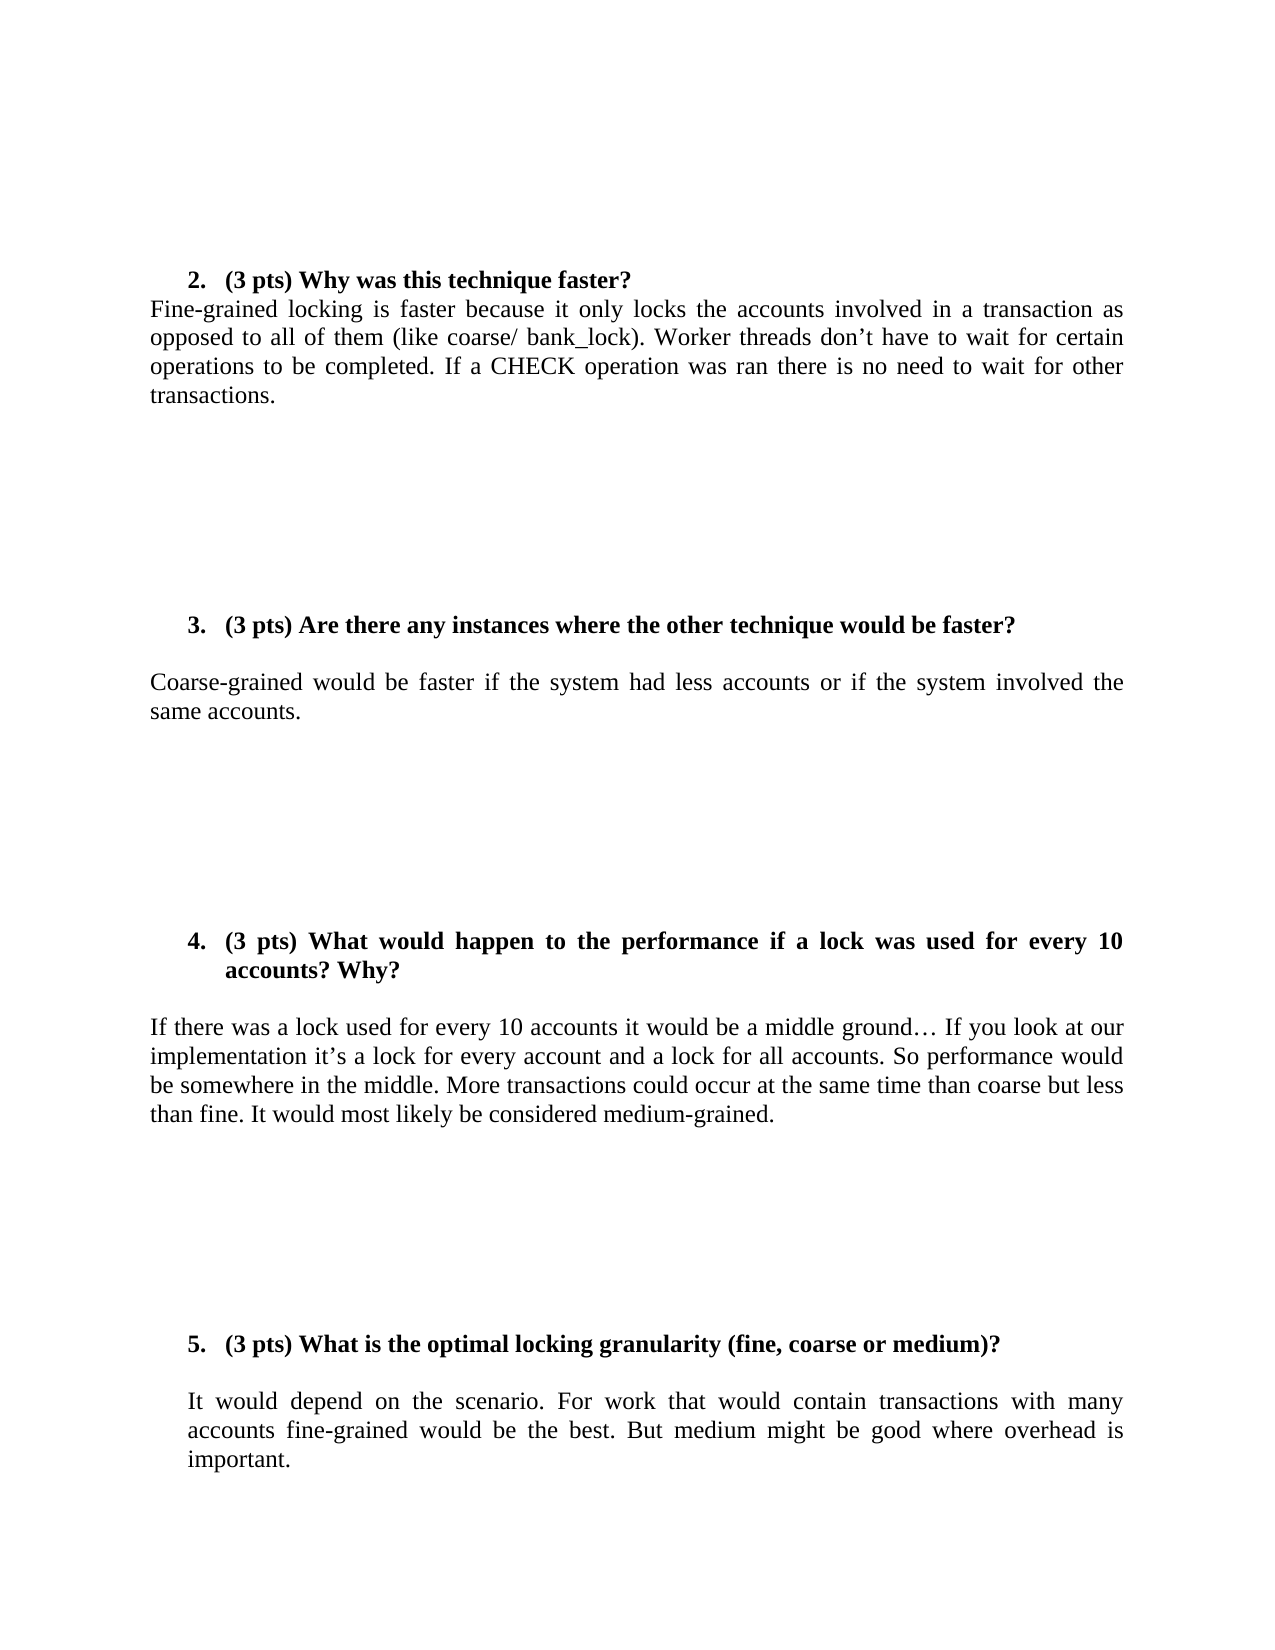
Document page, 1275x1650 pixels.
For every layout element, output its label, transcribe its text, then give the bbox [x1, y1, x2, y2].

list (3 pts) Are there any instances where the other technique would be faster? [187, 610, 1125, 639]
list (3 pts) Why was this technique faster? [187, 265, 1125, 294]
text It would depend on the scenario. For work that would contain transactions with many accounts fine-grained would be the best. But medium might be good where overhead is important. [187, 1386, 1125, 1472]
text If there was a lock used for every 10 accounts it would be a middle ground… If you look at our implementation it’s a lock for every account and a lock for all accounts. So performance would be somewhere in the middle. More transactions could occur at the same time than coarse but less than fine. It would most likely be considered medium-grained. [150, 1012, 1125, 1127]
text Coarse-grained would be faster if the system had less accounts or if the system involved the same accounts. [150, 667, 1125, 725]
text Fine-grained locking is faster because it only locks the accounts involved in a transaction as opposed to all of them (like coarse/ bank_lock). Worker threads don’t have to wait for certain operations to be completed. If a CHECK operation was ran there is no need to wait for other transactions. [150, 294, 1125, 409]
list (3 pts) What would happen to the performance if a lock was used for every 10 accounts? Why? [187, 926, 1125, 984]
list (3 pts) What is the optimal locking granularity (fine, coarse or medium)? [187, 1329, 1125, 1357]
